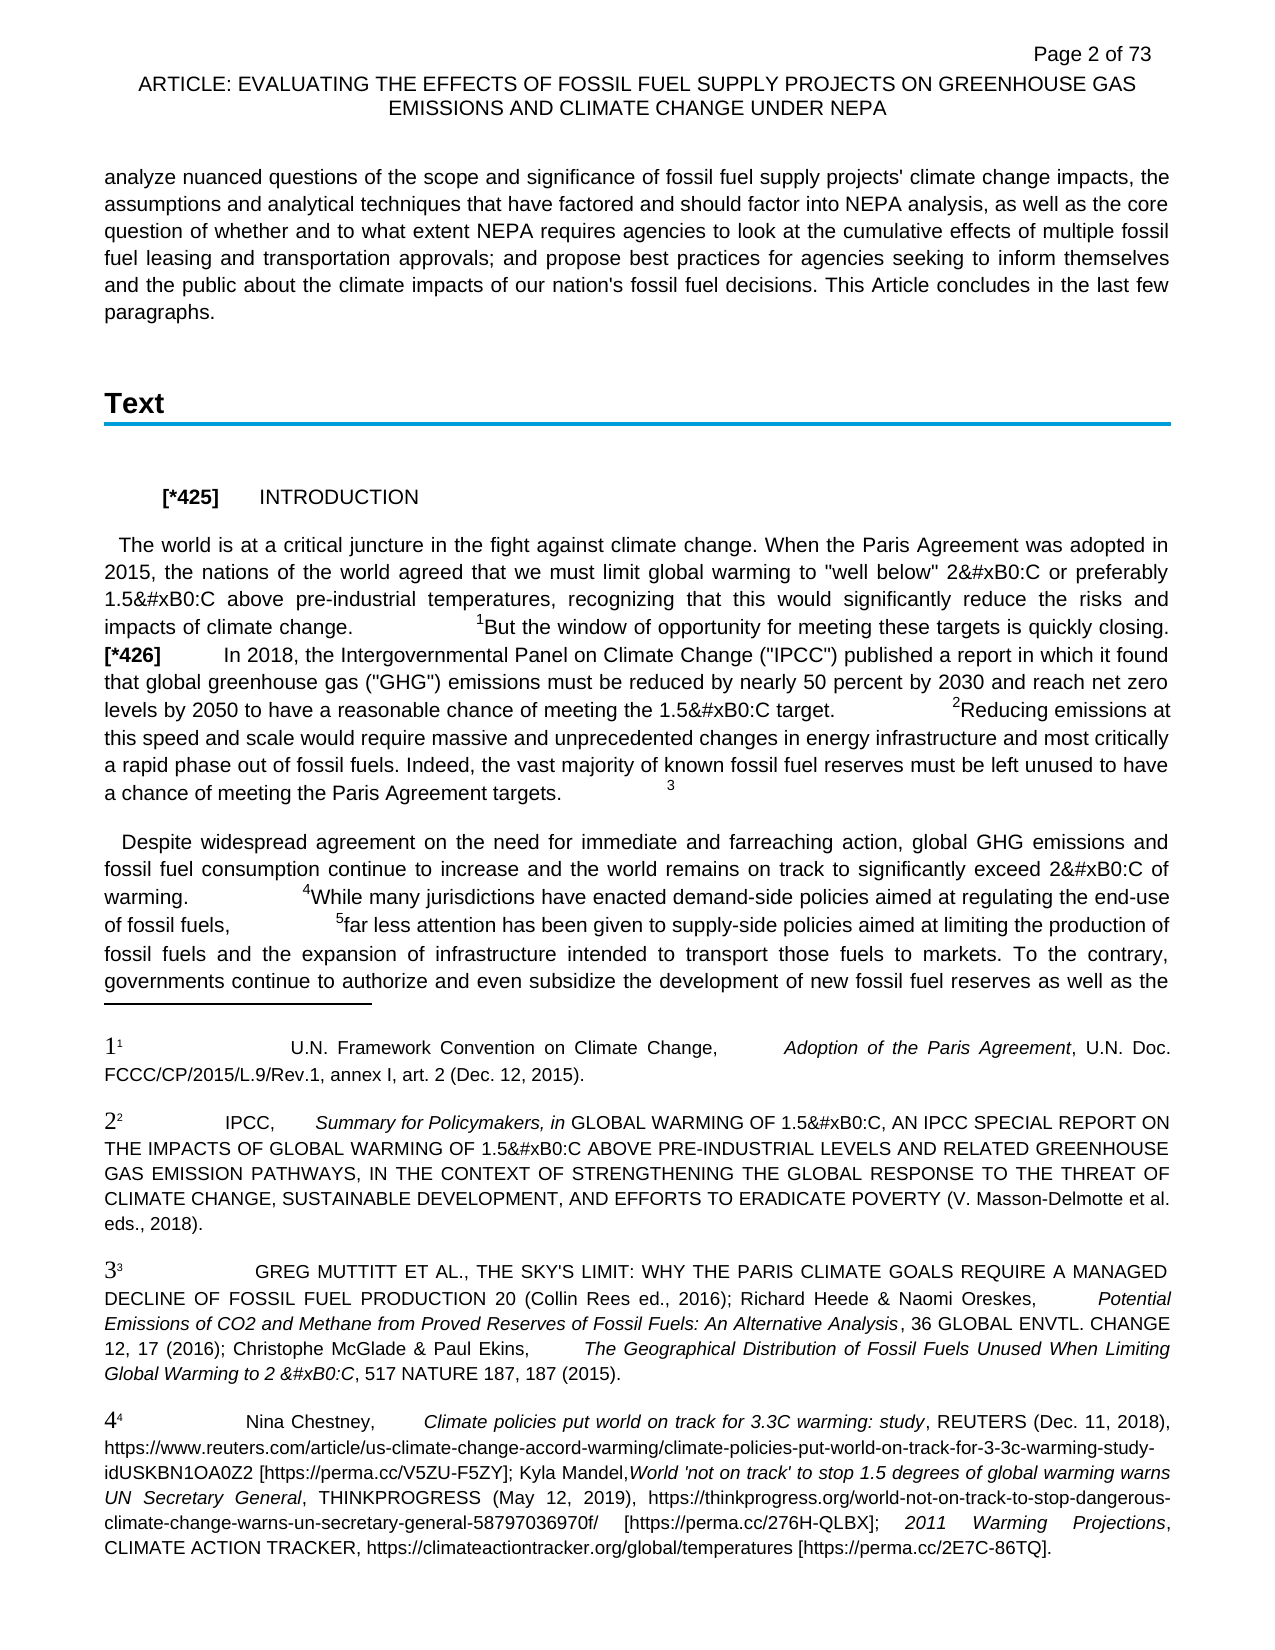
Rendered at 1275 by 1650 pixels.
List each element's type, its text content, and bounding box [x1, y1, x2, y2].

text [104, 161, 1171, 324]
text The world is at a critical juncture in the fight against climate change. When the Paris Agreement was adopted in 2015, the nations of the world agreed that we must limit global warming to "well below" 2&#xB0:C or preferably 1.5&#xB0:C above pre-industrial temperatures, recognizing that this would significantly reduce the risks and impacts of climate change. 1But the window of opportunity for meeting these targets is quickly closing. [*426] In 2018, the Intergovernmental Panel on Climate Change ("IPCC") published a report in which it found that global greenhouse gas ("GHG") emissions must be reduced by nearly 50 percent by 2030 and reach net zero levels by 2050 to have a reasonable chance of meeting the 1.5&#xB0:C target. 2Reducing emissions at this speed and scale would require massive and unprecedented changes in energy infrastructure and most critically a rapid phase out of fossil fuels. Indeed, the vast majority of known fossil fuel reserves must be left unused to have a chance of meeting the Paris Agreement targets. 3 [104, 530, 1171, 806]
text Text [104, 349, 1171, 420]
text [*425] INTRODUCTION [104, 482, 1171, 509]
text Despite widespread agreement on the need for immediate and farreaching action, global GHG emissions and fossil fuel consumption continue to increase and the world remains on track to significantly exceed 2&#xB0:C of warming. 4While many jurisdictions have enacted demand-side policies aimed at regulating the end-use of fossil fuels, 5far less attention has been given to supply-side policies aimed at limiting the production of fossil fuels and the expansion of infrastructure intended to transport those fuels to markets. To the contrary, governments continue to authorize and even subsidize the development of new fossil fuel reserves as well as the expansion of fossil fuel transport infrastructure. 6This is the [*427] case in the United States, where fossil fuel production reached record levels in 2018, 7and where oil and gas pipelines have been constructed at an unprecedented pace. 8There is a pressing need for the United States and other governments to re-evaluate their position on fossil fuel supply infrastructure in light of the growing threat of climate change. [104, 827, 1171, 992]
